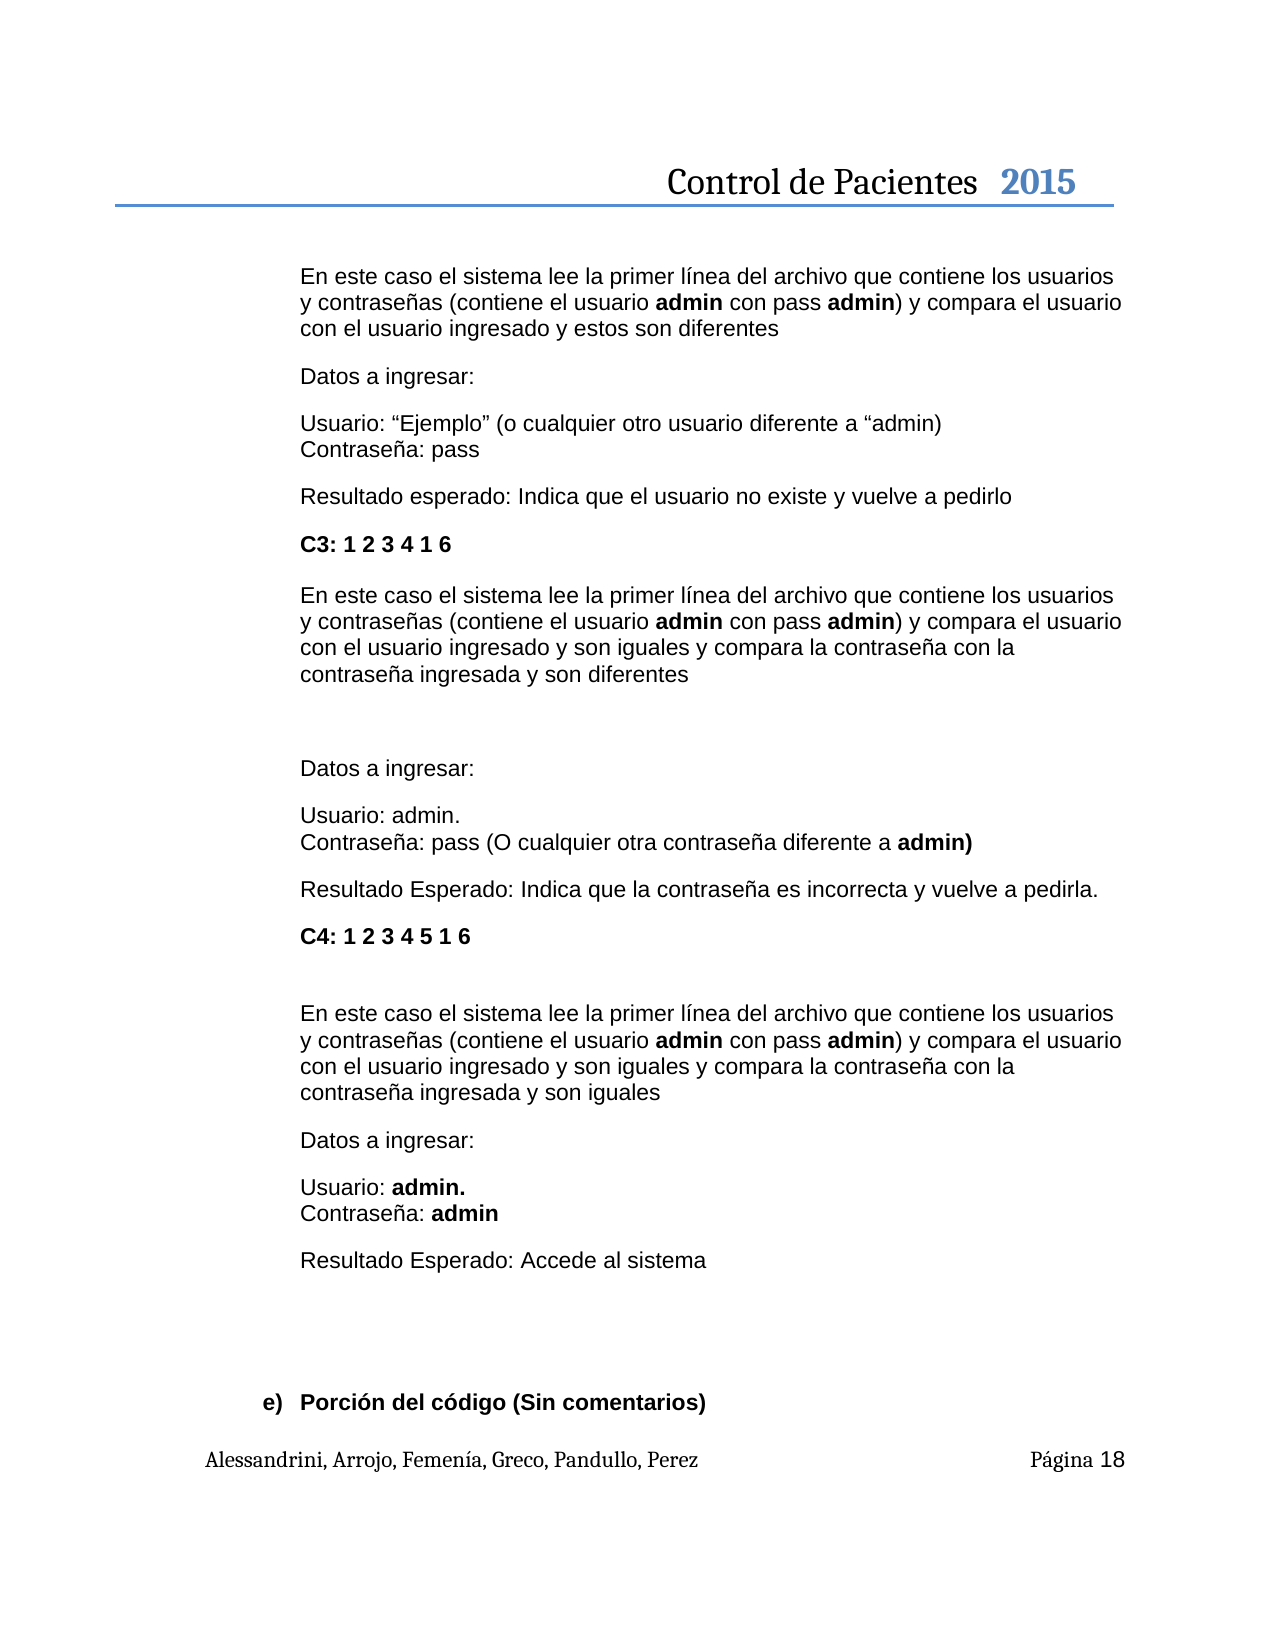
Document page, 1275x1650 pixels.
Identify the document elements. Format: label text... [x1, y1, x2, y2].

text Datos a ingresar: [300, 1127, 1125, 1153]
text C4: 1 2 3 4 5 1 6 [300, 923, 1125, 949]
text Resultado Esperado: Accede al sistema [300, 1247, 1125, 1274]
text Resultado Esperado: Indica que la contraseña es incorrecta y vuelve a pedirla. [300, 876, 1125, 902]
text Datos a ingresar: [300, 755, 1125, 781]
text Resultado esperado: Indica que el usuario no existe y vuelve a pedirlo [300, 483, 1125, 510]
text C3: 1 2 3 4 1 6 [300, 531, 1125, 557]
text Usuario: admin. Contraseña: admin [300, 1174, 1125, 1226]
text En este caso el sistema lee la primer línea del archivo que contiene los usuarios y contraseñas (contiene el usuario admin con pass admin) y compara el usuario con el usuario ingresado y estos son diferentes [300, 263, 1125, 342]
text En este caso el sistema lee la primer línea del archivo que contiene los usuarios y contraseñas (contiene el usuario admin con pass admin) y compara el usuario con el usuario ingresado y son iguales y compara la contraseña con la contraseña ingresada y son diferentes [300, 582, 1125, 687]
text En este caso el sistema lee la primer línea del archivo que contiene los usuarios y contraseñas (contiene el usuario admin con pass admin) y compara el usuario con el usuario ingresado y son iguales y compara la contraseña con la contraseña ingresada y son iguales [300, 974, 1125, 1106]
list Porción del código (Sin comentarios) [262, 1389, 1125, 1415]
text Datos a ingresar: [300, 363, 1125, 389]
text Usuario: “Ejemplo” (o cualquier otro usuario diferente a “admin) Contraseña: pass [300, 410, 1125, 462]
text Usuario: admin. Contraseña: pass (O cualquier otra contraseña diferente a admin) [300, 802, 1125, 855]
